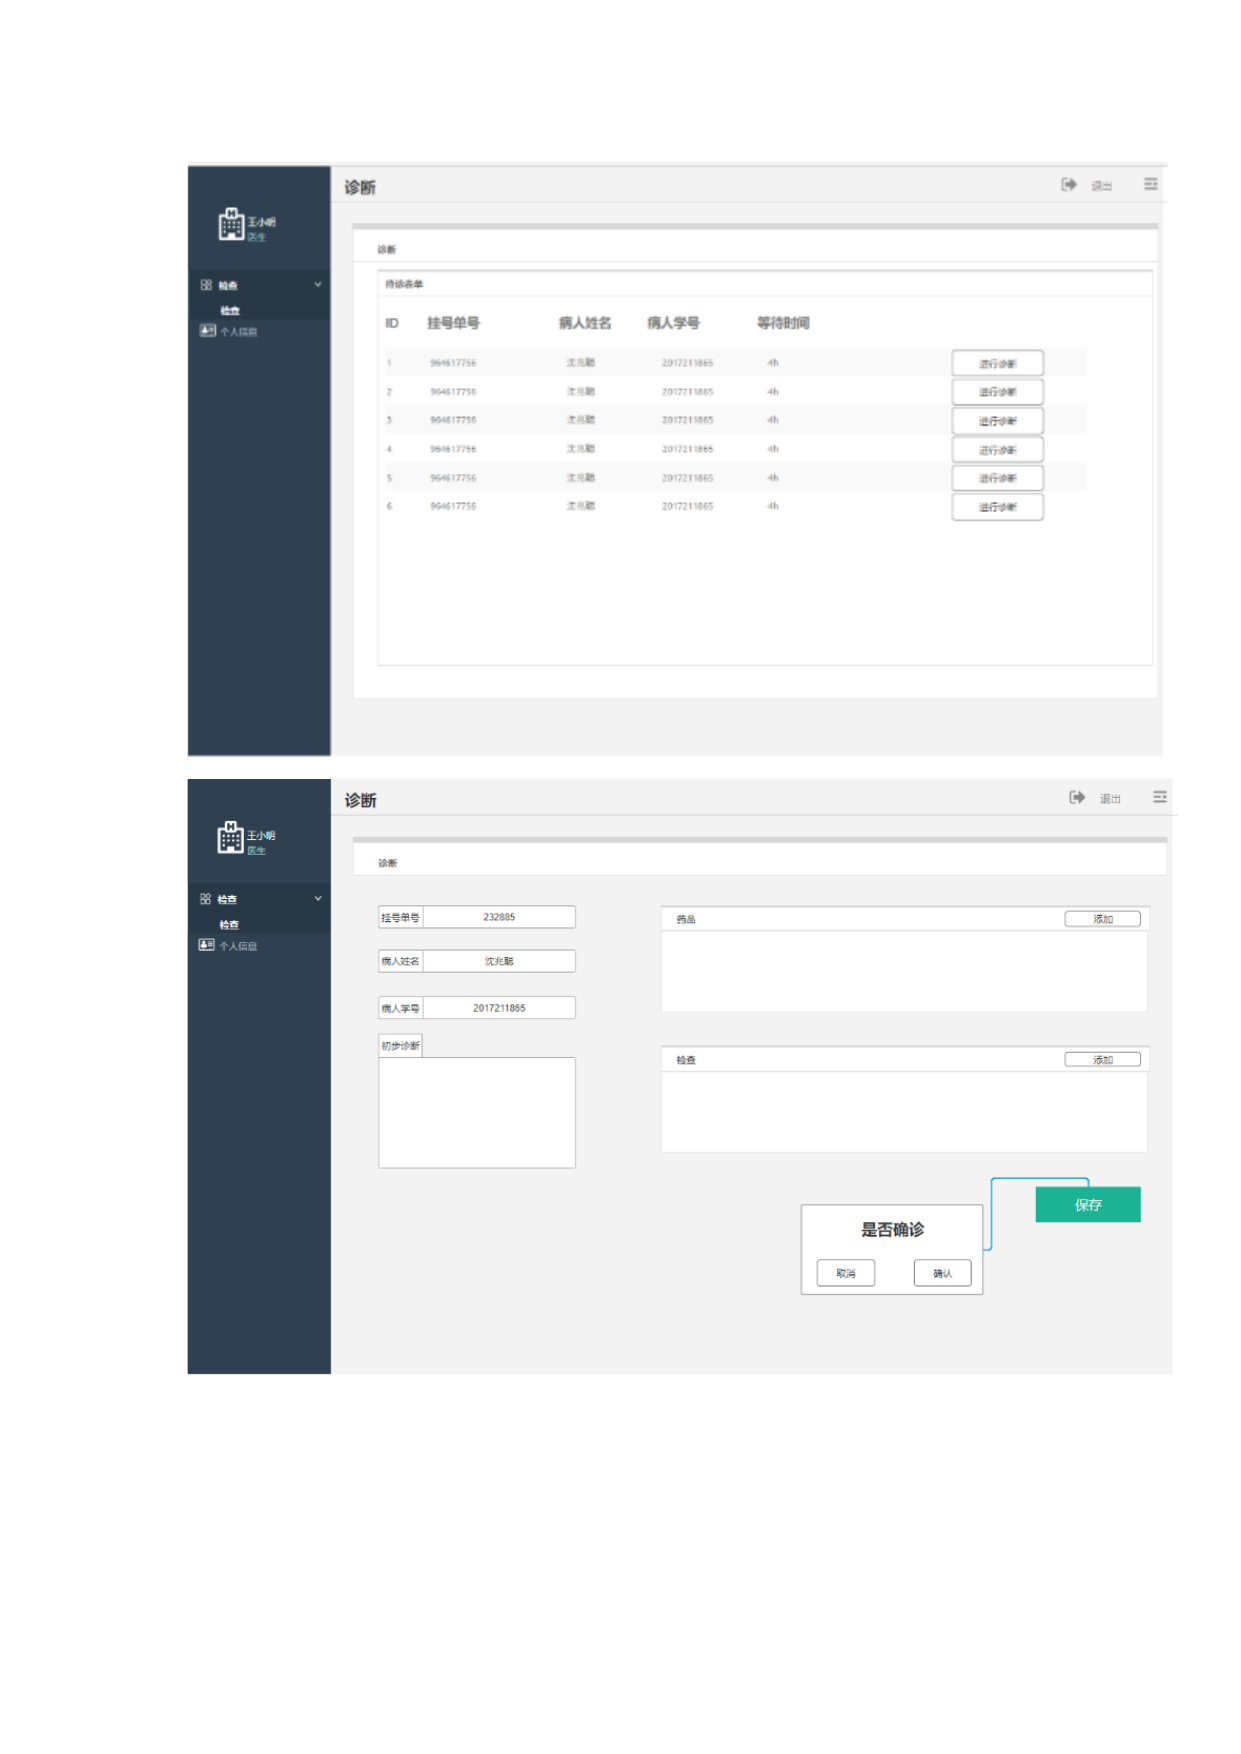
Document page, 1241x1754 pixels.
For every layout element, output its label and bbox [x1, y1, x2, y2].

picture [187, 162, 1168, 760]
picture [187, 779, 1179, 1375]
